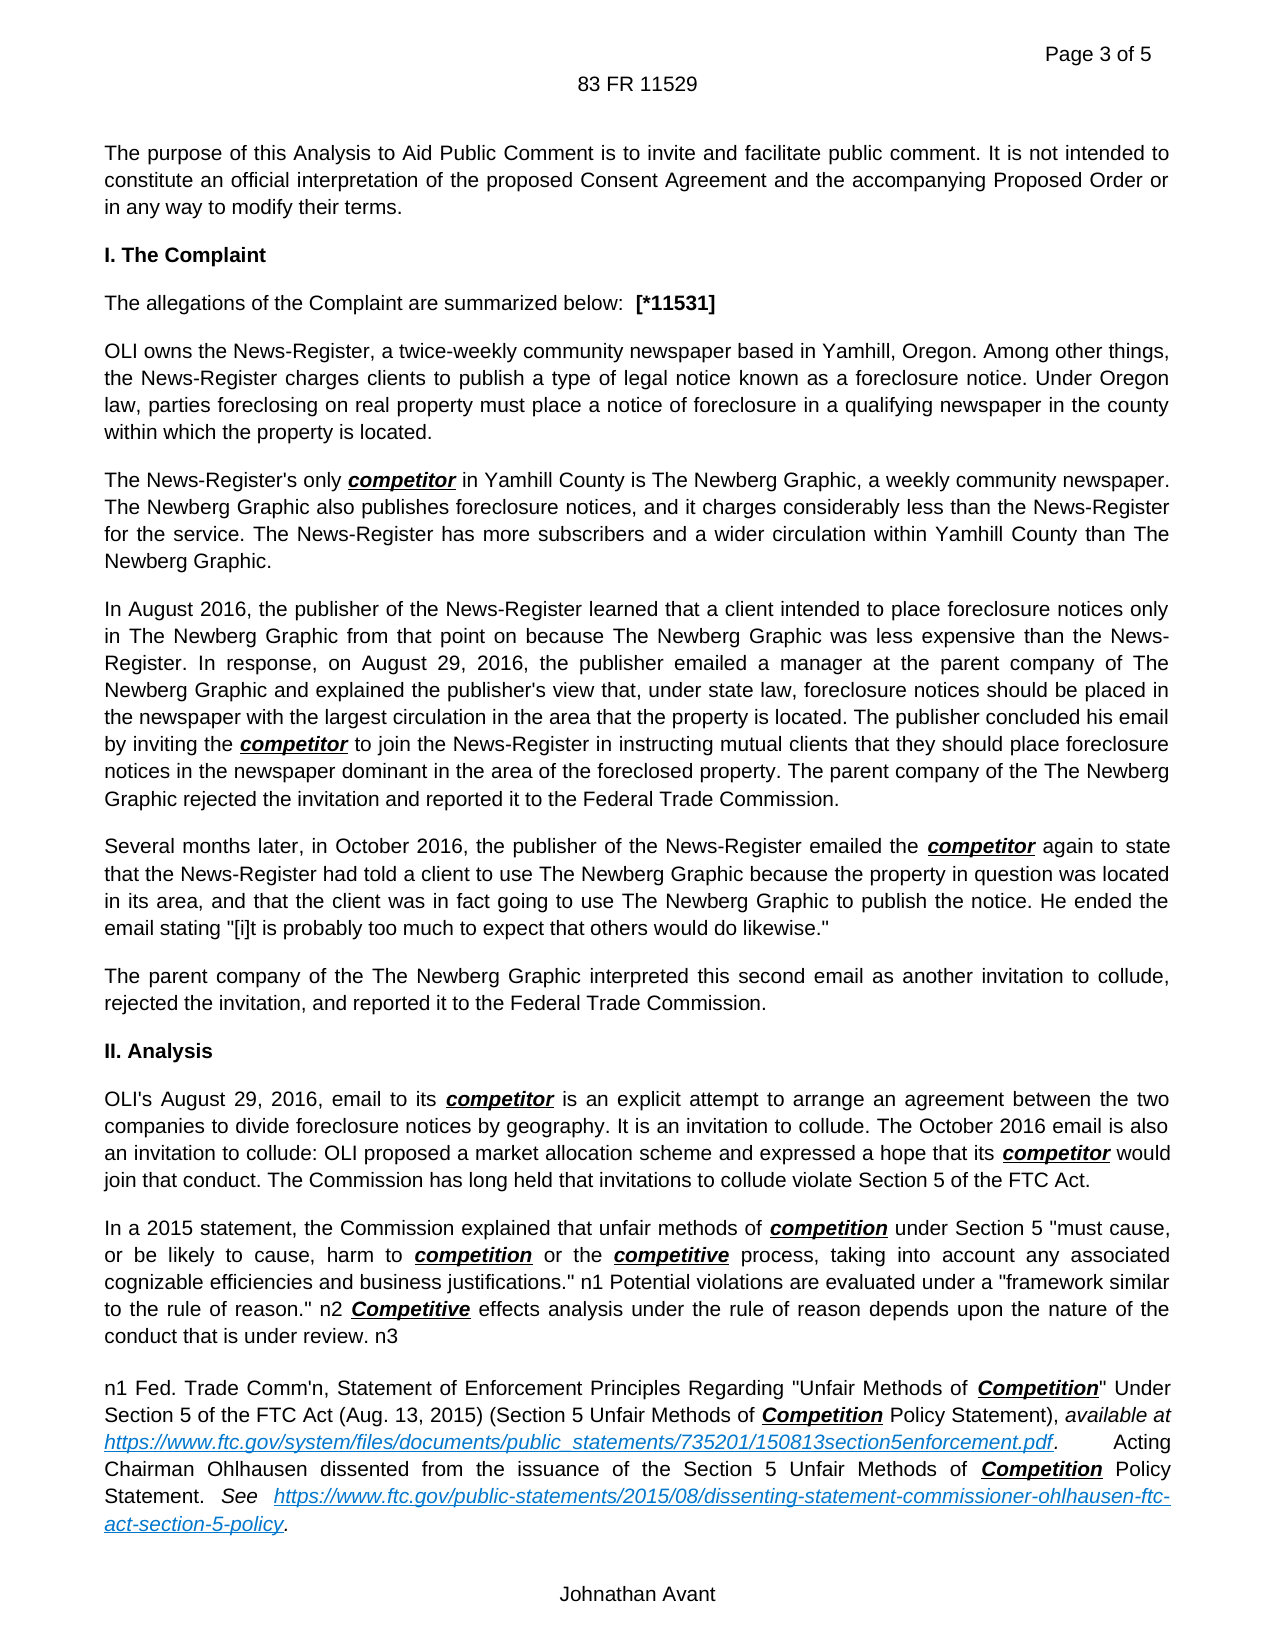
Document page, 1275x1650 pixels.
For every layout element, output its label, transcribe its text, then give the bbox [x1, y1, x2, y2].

text The allegations of the Complaint are summarized below: [*11531] [104, 287, 1171, 314]
text Several months later, in October 2016, the publisher of the News-Register emailed the competitor again to state that the News-Register had told a client to use The Newberg Graphic because the property in question was located in its area, and that the client was in fact going to use The Newberg Graphic to publish the notice. He ended the email stating "[i]t is probably too much to expect that others would do likewise." [104, 831, 1171, 939]
text I. The Complaint [104, 239, 1171, 267]
text In a 2015 statement, the Commission explained that unfair methods of competition under Section 5 "must cause, or be likely to cause, harm to competition or the competitive process, taking into account any associated cognizable efficiencies and business justifications." n1 Potential violations are evaluated under a "framework similar to the rule of reason." n2 Competitive effects analysis under the rule of reason depends upon the nature of the conduct that is under review. n3 [104, 1212, 1171, 1348]
text The News-Register's only competitor in Yamhill County is The Newberg Graphic, a weekly community newspaper. The Newberg Graphic also publishes foreclosure notices, and it charges considerably less than the News-Register for the service. The News-Register has more subscribers and a wider circulation within Yamhill County than The Newberg Graphic. [104, 464, 1171, 573]
text The parent company of the The Newberg Graphic interpreted this second email as another invitation to collude, rejected the invitation, and reported it to the Federal Trade Commission. [104, 960, 1171, 1014]
text In August 2016, the publisher of the News-Register learned that a client intended to place foreclosure notices only in The Newberg Graphic from that point on because The Newberg Graphic was less expensive than the News-Register. In response, on August 29, 2016, the publisher emailed a manager at the parent company of The Newberg Graphic and explained the publisher's view that, under state law, foreclosure notices should be placed in the newspaper with the largest circulation in the area that the property is located. The publisher concluded his email by inviting the competitor to join the News-Register in instructing mutual clients that they should place foreclosure notices in the newspaper dominant in the area of the foreclosed property. The parent company of the The Newberg Graphic rejected the invitation and reported it to the Federal Trade Commission. [104, 594, 1171, 810]
text The purpose of this Analysis to Aid Public Comment is to invite and facilitate public comment. It is not intended to constitute an official interpretation of the proposed Consent Agreement and the accompanying Proposed Order or in any way to modify their terms. [104, 137, 1171, 219]
text n1 Fed. Trade Comm'n, Statement of Enforcement Principles Regarding "Unfair Methods of Competition" Under Section 5 of the FTC Act (Aug. 13, 2015) (Section 5 Unfair Methods of Competition Policy Statement), available at https://www.ftc.gov/system/files/documents/public_statements/735201/150813section5enforcement.pdf. Acting Chairman Ohlhausen dissented from the issuance of the Section 5 Unfair Methods of Competition Policy Statement. See https://www.ftc.gov/public-statements/2015/08/dissenting-statement-commissioner-ohlhausen-ftc-act-section-5-policy. [104, 1373, 1171, 1535]
text OLI owns the News-Register, a twice-weekly community newspaper based in Yamhill, Oregon. Among other things, the News-Register charges clients to publish a type of legal notice known as a foreclosure notice. Under Oregon law, parties foreclosing on real property must place a notice of foreclosure in a qualifying newspaper in the county within which the property is located. [104, 335, 1171, 444]
text OLI's August 29, 2016, email to its competitor is an explicit attempt to arrange an agreement between the two companies to divide foreclosure notices by geography. It is an invitation to collude. The October 2016 email is also an invitation to collude: OLI proposed a market allocation scheme and expressed a hope that its competitor would join that conduct. The Commission has long held that invitations to collude violate Section 5 of the FTC Act. [104, 1083, 1171, 1192]
text II. Analysis [104, 1035, 1171, 1062]
